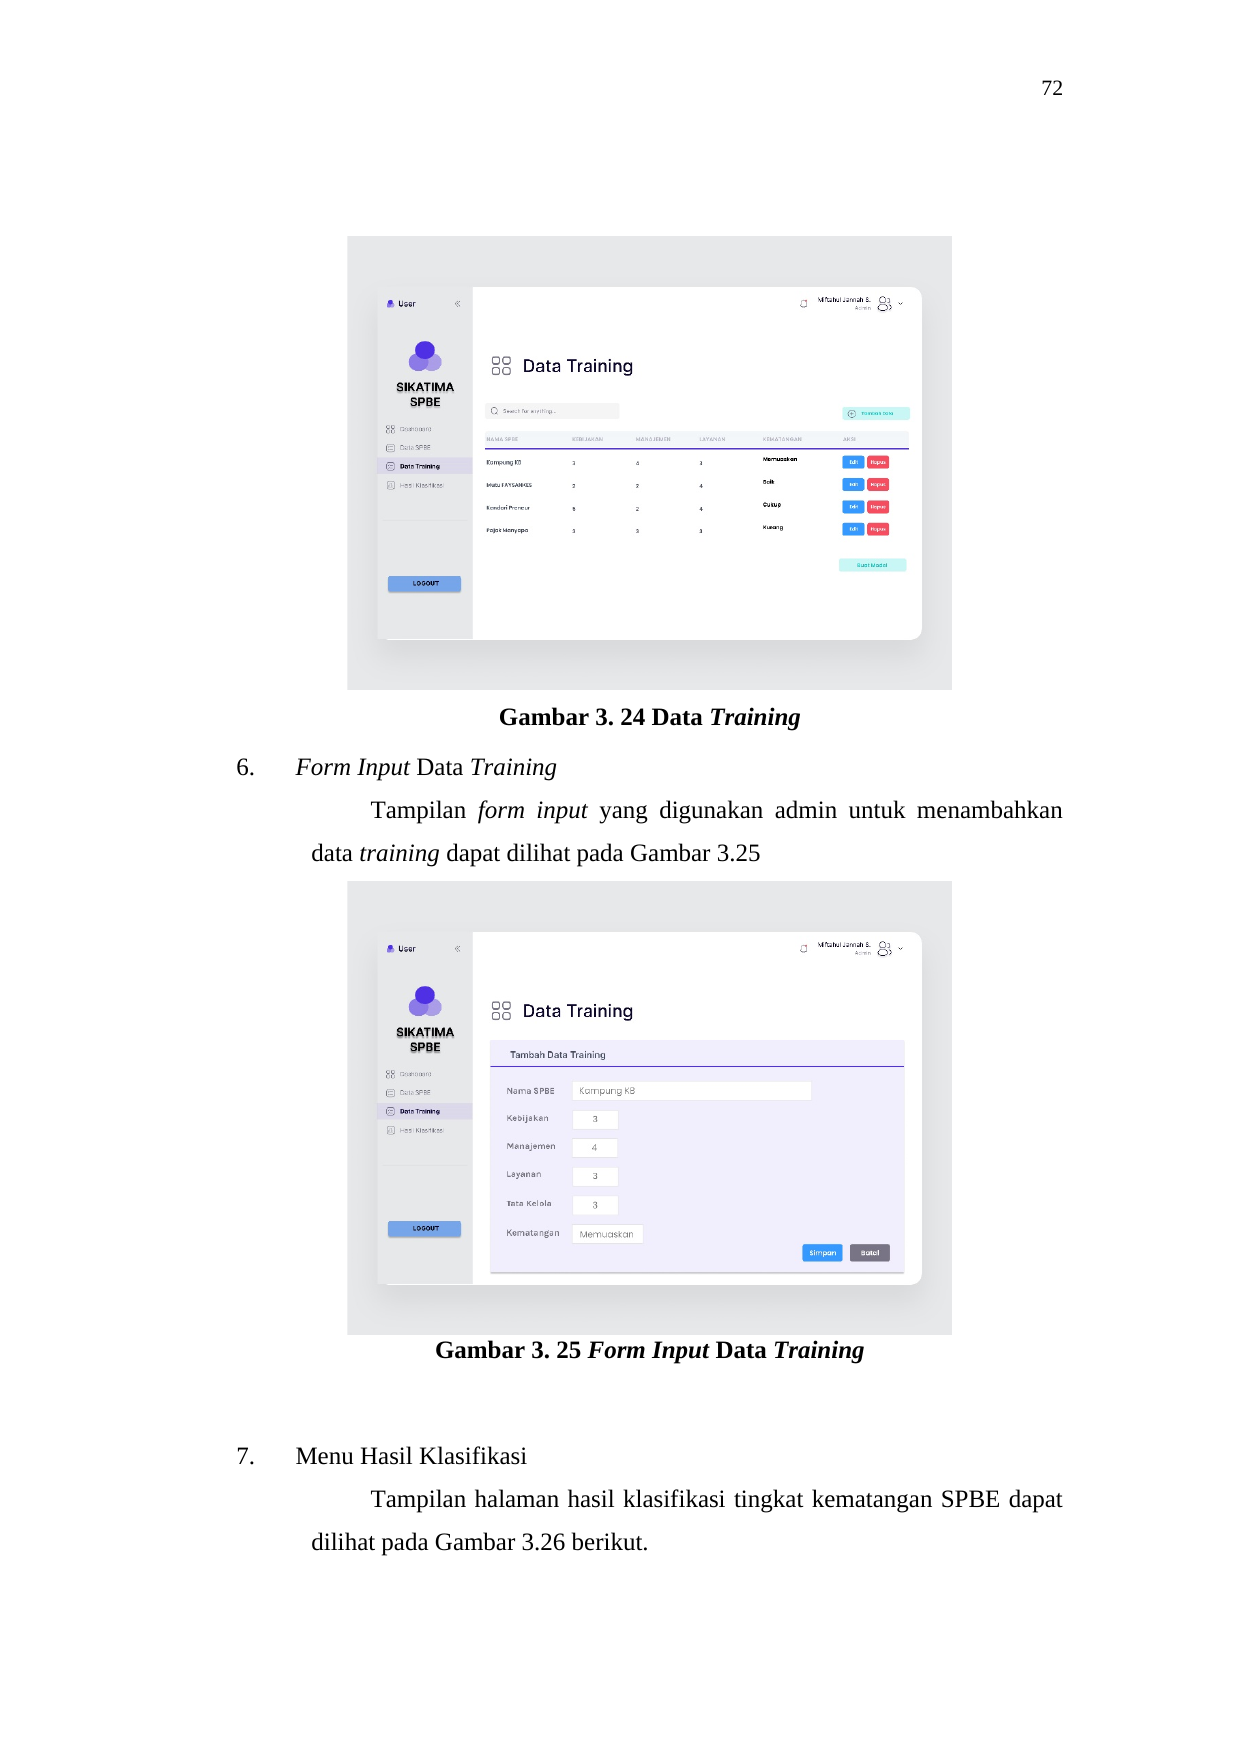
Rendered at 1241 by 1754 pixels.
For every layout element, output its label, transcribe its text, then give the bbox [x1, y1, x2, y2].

text Gambar 3. 24 Data Training [236, 702, 1063, 731]
picture [347, 236, 952, 690]
list Menu Hasil Klasifikasi [236, 1441, 1063, 1470]
text Tampilan form input yang digunakan admin untuk menambahkan data training dapat dilihat pada Gambar 3.25 [311, 795, 1063, 867]
text Tampilan halaman hasil klasifikasi tingkat kematangan SPBE dapat dilihat pada Gambar 3.26 berikut. [311, 1484, 1063, 1556]
list Form Input Data Training [236, 752, 1063, 781]
text Gambar 3. 25 Form Input Data Training [236, 1335, 1063, 1364]
picture [347, 881, 952, 1335]
